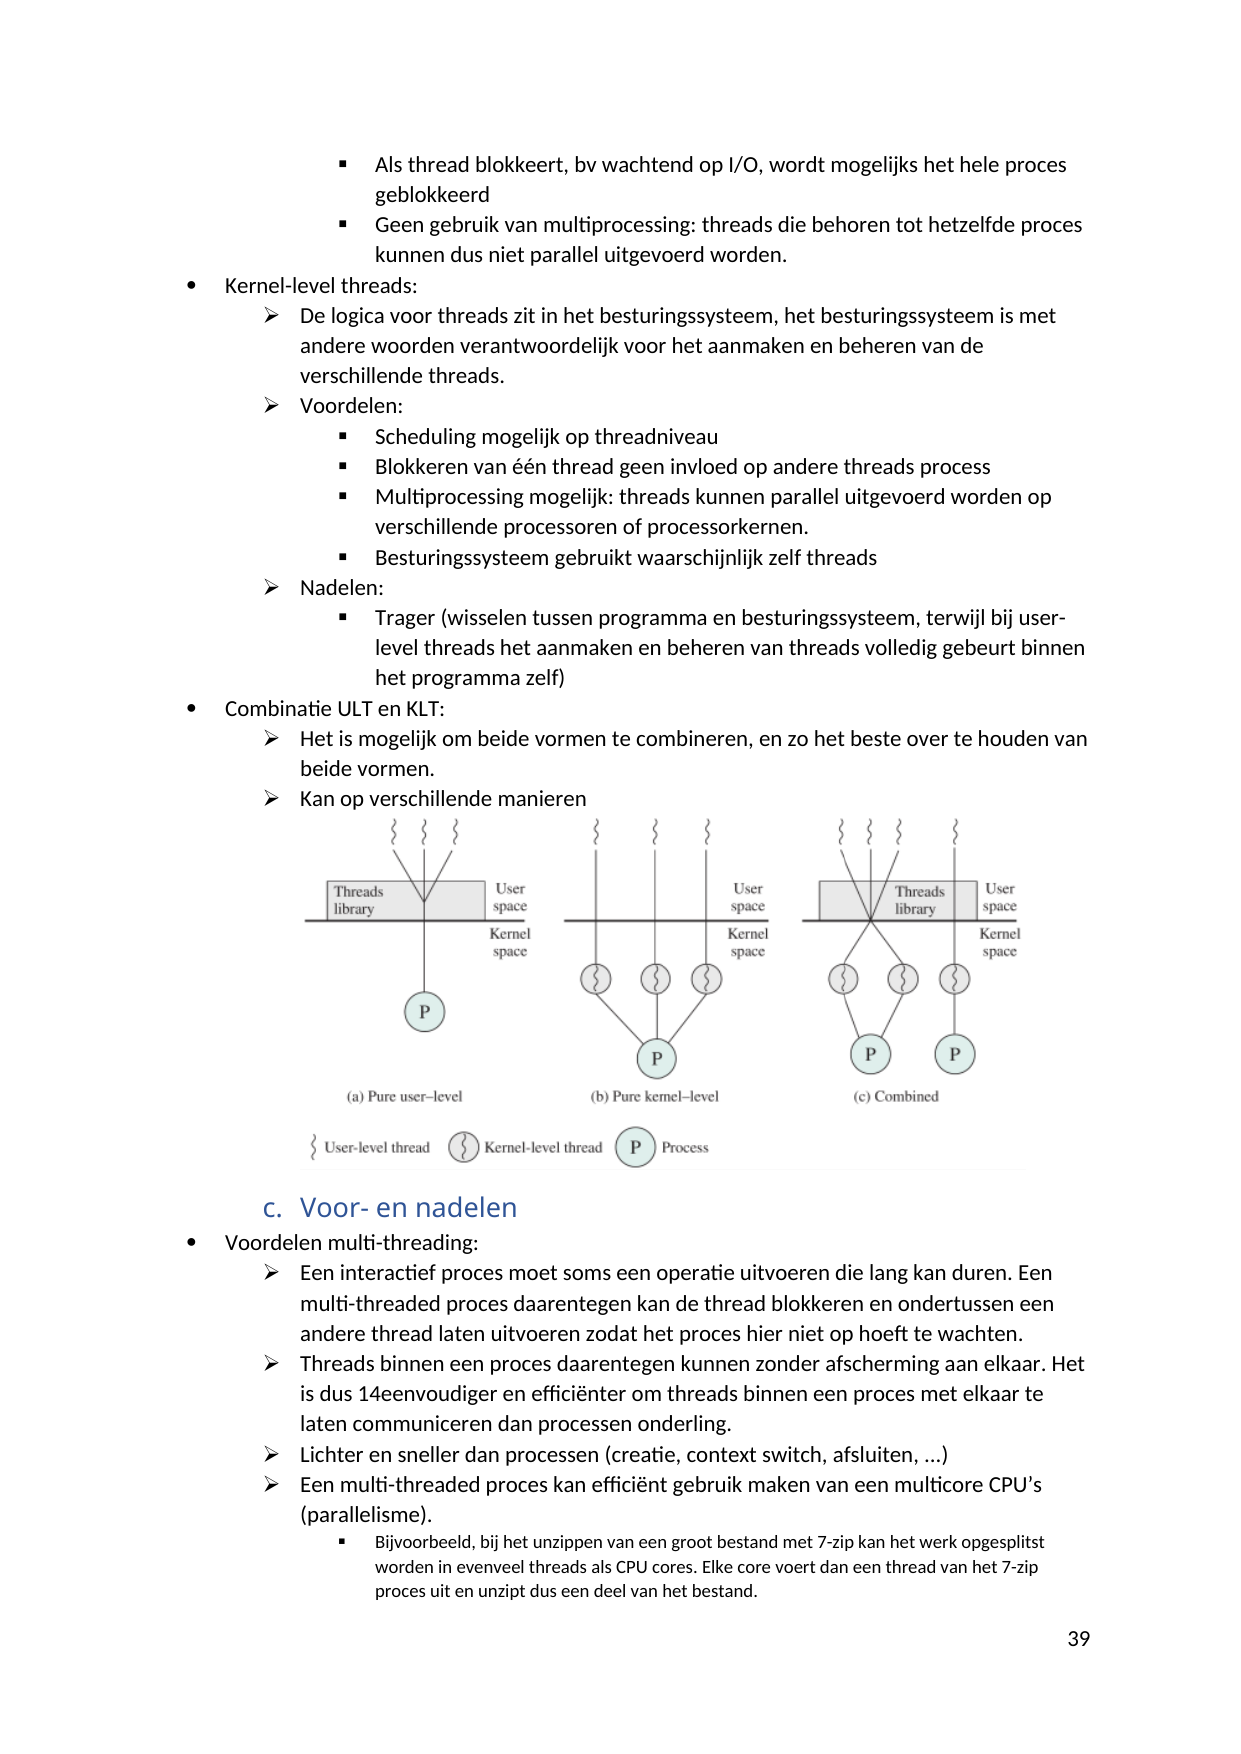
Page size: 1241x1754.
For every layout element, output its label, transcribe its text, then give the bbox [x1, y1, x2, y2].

list Lichter en sneller dan processen (creatie, context switch, afsluiten, ...) [262, 1440, 1090, 1468]
list De logica voor threads zit in het besturingssysteem, het besturingssysteem is met andere woorden verantwoordelijk voor het aanmaken en beheren van de verschillende threads. [262, 301, 1090, 389]
list Kernel-level threads: [187, 271, 1090, 299]
list Het is mogelijk om beide vormen te combineren, en zo het beste over te houden van beide vormen. [262, 724, 1090, 782]
list Trager (wisselen tussen programma en besturingssysteem, terwijl bij user-level threads het aanmaken en beheren van threads volledig gebeurt binnen het programma zelf) [337, 603, 1090, 692]
picture [300, 814, 1026, 1170]
list Combinatie ULT en KLT: [187, 694, 1090, 722]
list Kan op verschillende manieren [262, 784, 1090, 812]
list Voordelen: [262, 392, 1090, 420]
list Besturingssysteem gebruikt waarschijnlijk zelf threads [337, 543, 1090, 571]
list Een interactief proces moet soms een operatie uitvoeren die lang kan duren. Een multi-threaded proces daarentegen kan de thread blokkeren en ondertussen een andere thread laten uitvoeren zodat het proces hier niet op hoeft te wachten. [262, 1258, 1090, 1347]
list Nadelen: [262, 573, 1090, 601]
list Voordelen multi-threading: [187, 1228, 1090, 1256]
list Threads binnen een proces daarentegen kunnen zonder afscherming aan elkaar. Het is dus 14eenvoudiger en efficiënter om threads binnen een proces met elkaar te laten communiceren dan processen onderling. [262, 1349, 1090, 1437]
list Een multi-threaded proces kan efficiënt gebruik maken van een multicore CPU’s (parallelisme). [262, 1470, 1090, 1528]
list Scheduling mogelijk op threadniveau [337, 422, 1090, 450]
list Multiprocessing mogelijk: threads kunnen parallel uitgevoerd worden op verschillende processoren of processorkernen. [337, 482, 1090, 541]
list Blokkeren van één thread geen invloed op andere threads process [337, 452, 1090, 480]
subtitle Voor- en nadelen [262, 1188, 1090, 1225]
list Bijvoorbeeld, bij het unzippen van een groot bestand met 7-zip kan het werk opgesplitst worden in evenveel threads als CPU cores. Elke core voert dan een thread van het 7-zip proces uit en unzipt dus een deel van het bestand. [337, 1530, 1090, 1603]
list Als thread blokkeert, bv wachtend op I/O, wordt mogelijks het hele proces geblokkeerd [337, 150, 1090, 208]
list Geen gebruik van multiprocessing: threads die behoren tot hetzelfde proces kunnen dus niet parallel uitgevoerd worden. [337, 210, 1090, 269]
